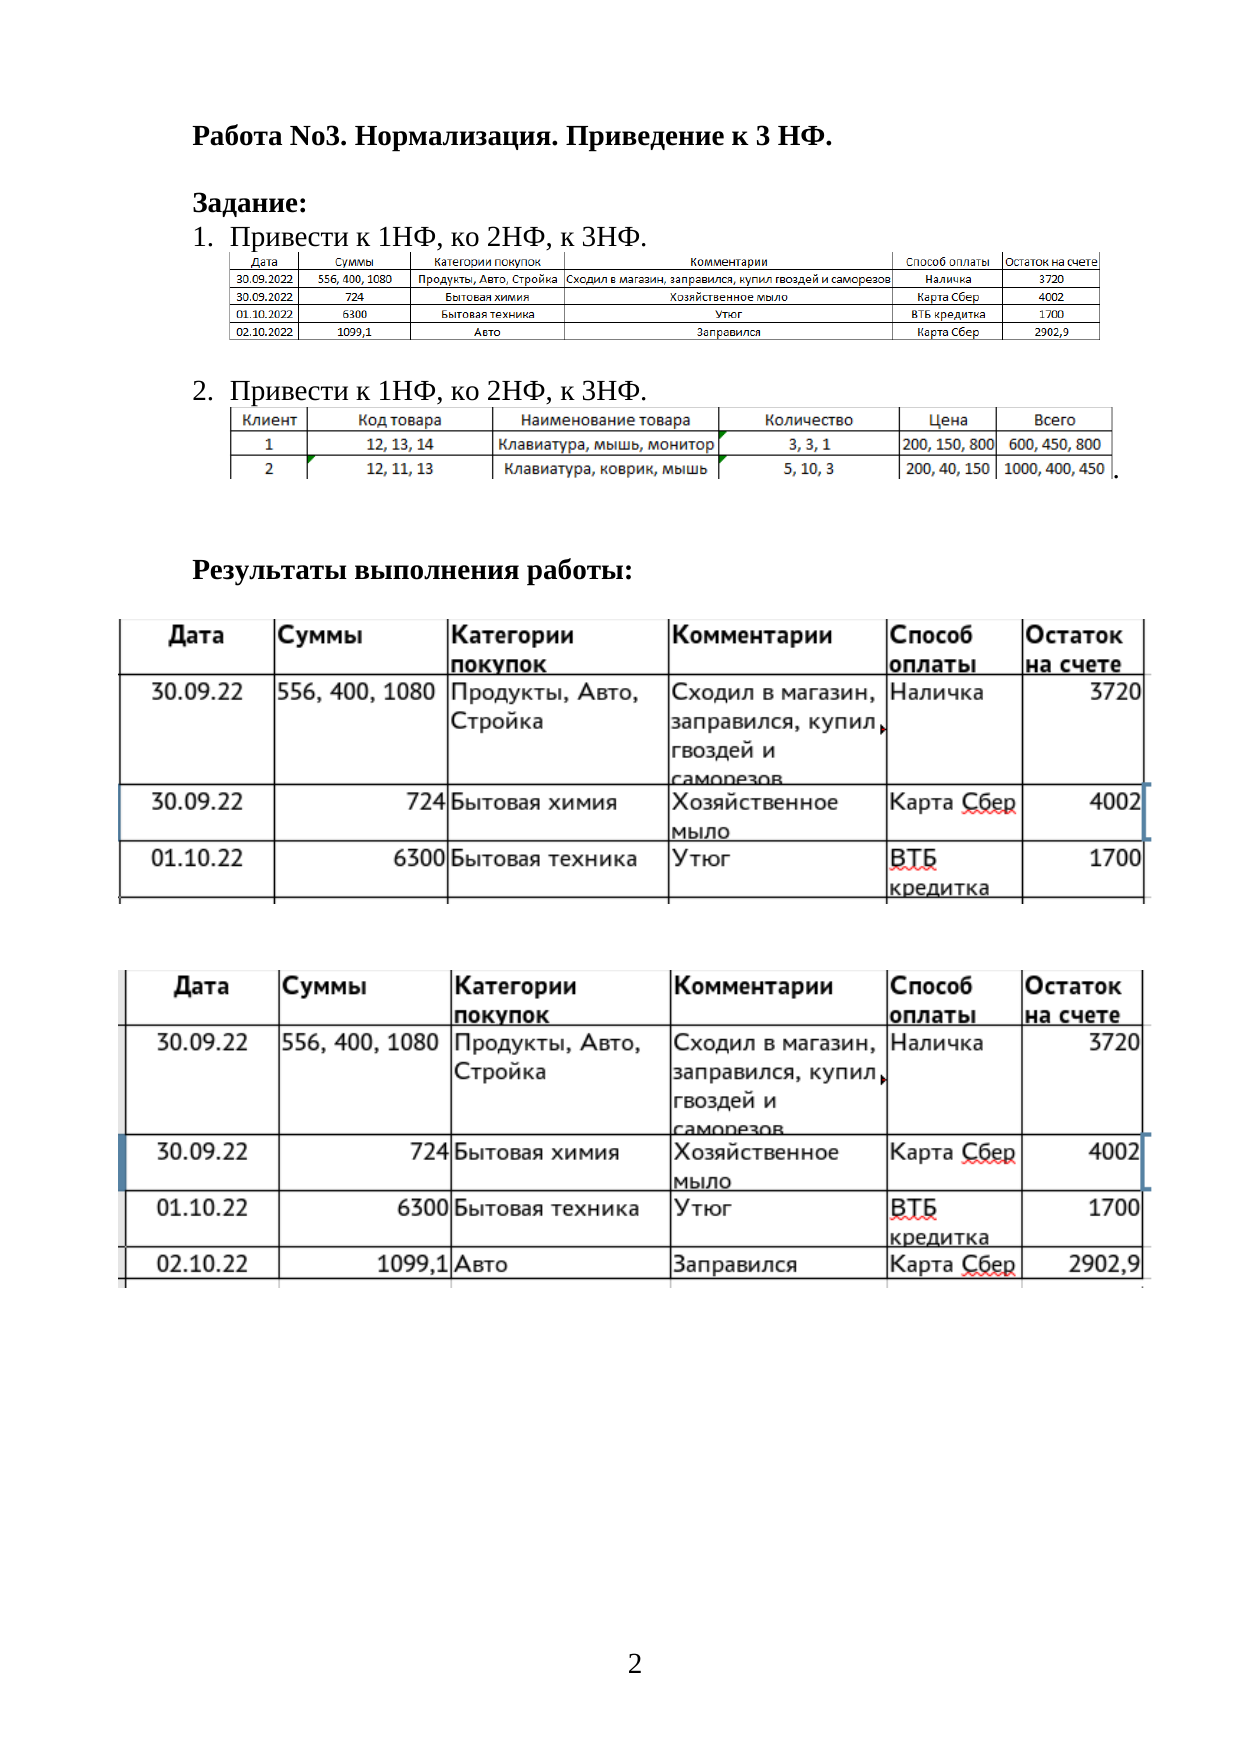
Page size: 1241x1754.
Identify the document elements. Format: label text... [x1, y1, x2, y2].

picture [229, 252, 1100, 340]
picture [118, 619, 1152, 904]
picture [118, 970, 1152, 1288]
text Задание: [118, 185, 1152, 219]
list Привести к 1НФ, ко 2НФ, к 3НФ. [192, 219, 1152, 252]
list Привести к 1НФ, ко 2НФ, к 3НФ. [192, 373, 1152, 407]
text Работа No3. Нормализация. Приведение к 3 НФ. [118, 118, 1152, 152]
picture [229, 407, 1113, 479]
text Результаты выполнения работы: [118, 552, 1152, 586]
